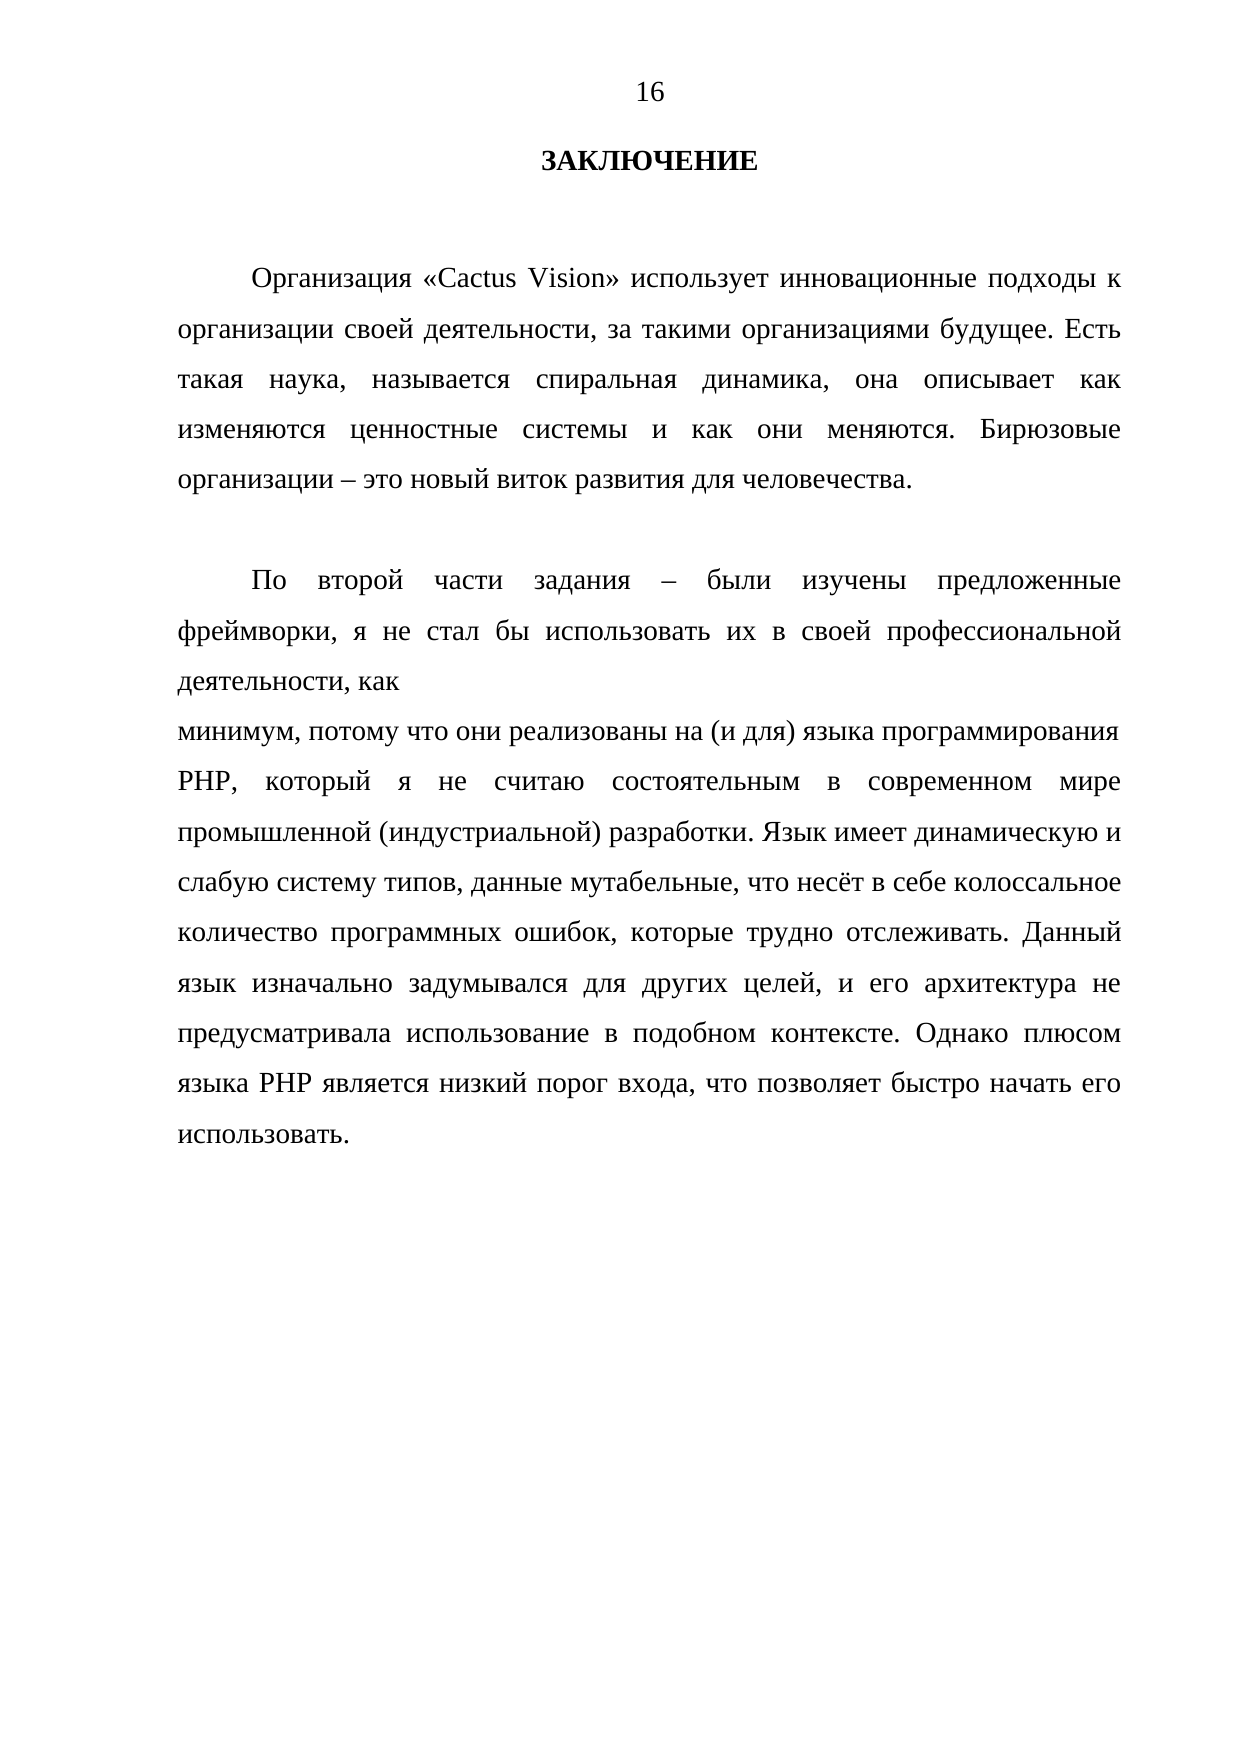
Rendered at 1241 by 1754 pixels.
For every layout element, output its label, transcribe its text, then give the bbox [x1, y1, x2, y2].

list Организация «Cactus Vision» использует инновационные подходы к организации своей деятельности, за такими организациями будущее. Есть такая наука, называется спиральная динамика, она описывает как изменяются ценностные системы и как они меняются. Бирюзовые организации – это новый виток развития для человечества. [177, 260, 1122, 495]
list По второй части задания – были изучены предложенные фреймворки, я не стал бы использовать их в своей профессиональной деятельности, как [177, 562, 1122, 696]
subtitle ЗАКЛЮЧЕНИЕ [177, 143, 1122, 177]
list минимум, потому что они реализованы на (и для) языка программирования [177, 713, 1122, 747]
list PHP, который я не считаю состоятельным в современном мире промышленной (индустриальной) разработки. Язык имеет динамическую и слабую систему типов, данные мутабельные, что несёт в себе колоссальное количество программных ошибок, которые трудно отслеживать. Данный язык изначально задумывался для других целей, и его архитектура не предусматривала использование в подобном контексте. Однако плюсом языка PHP является низкий порог входа, что позволяет быстро начать его использовать. [177, 763, 1122, 1149]
